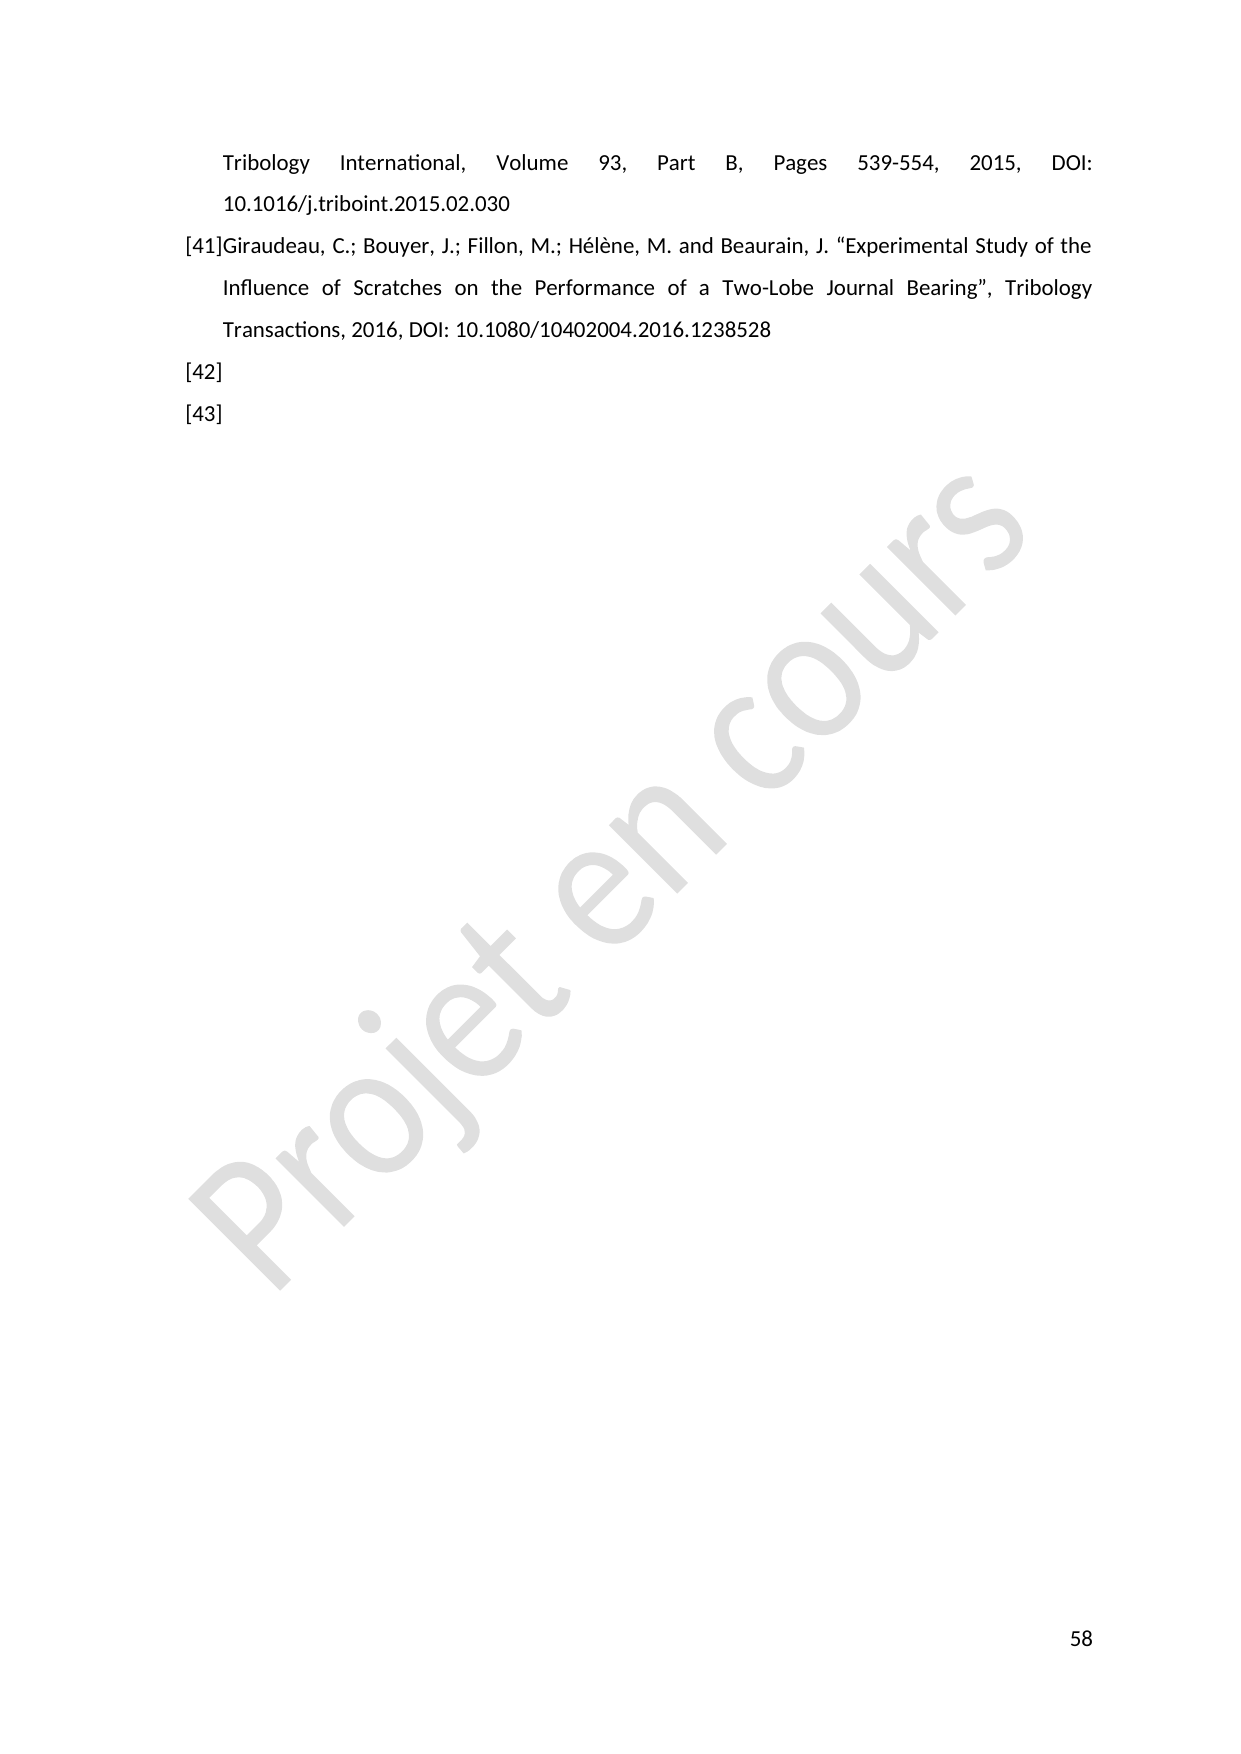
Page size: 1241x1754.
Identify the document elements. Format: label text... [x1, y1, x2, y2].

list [185, 148, 1093, 218]
list Giraudeau, C.; Bouyer, J.; Fillon, M.; Hélène, M. and Beaurain, J. “Experimental Study of the Influence of Scratches on the Performance of a Two-Lobe Journal Bearing”, Tribology Transactions, 2016, DOI: 10.1080/10402004.2016.1238528 [185, 232, 1093, 343]
